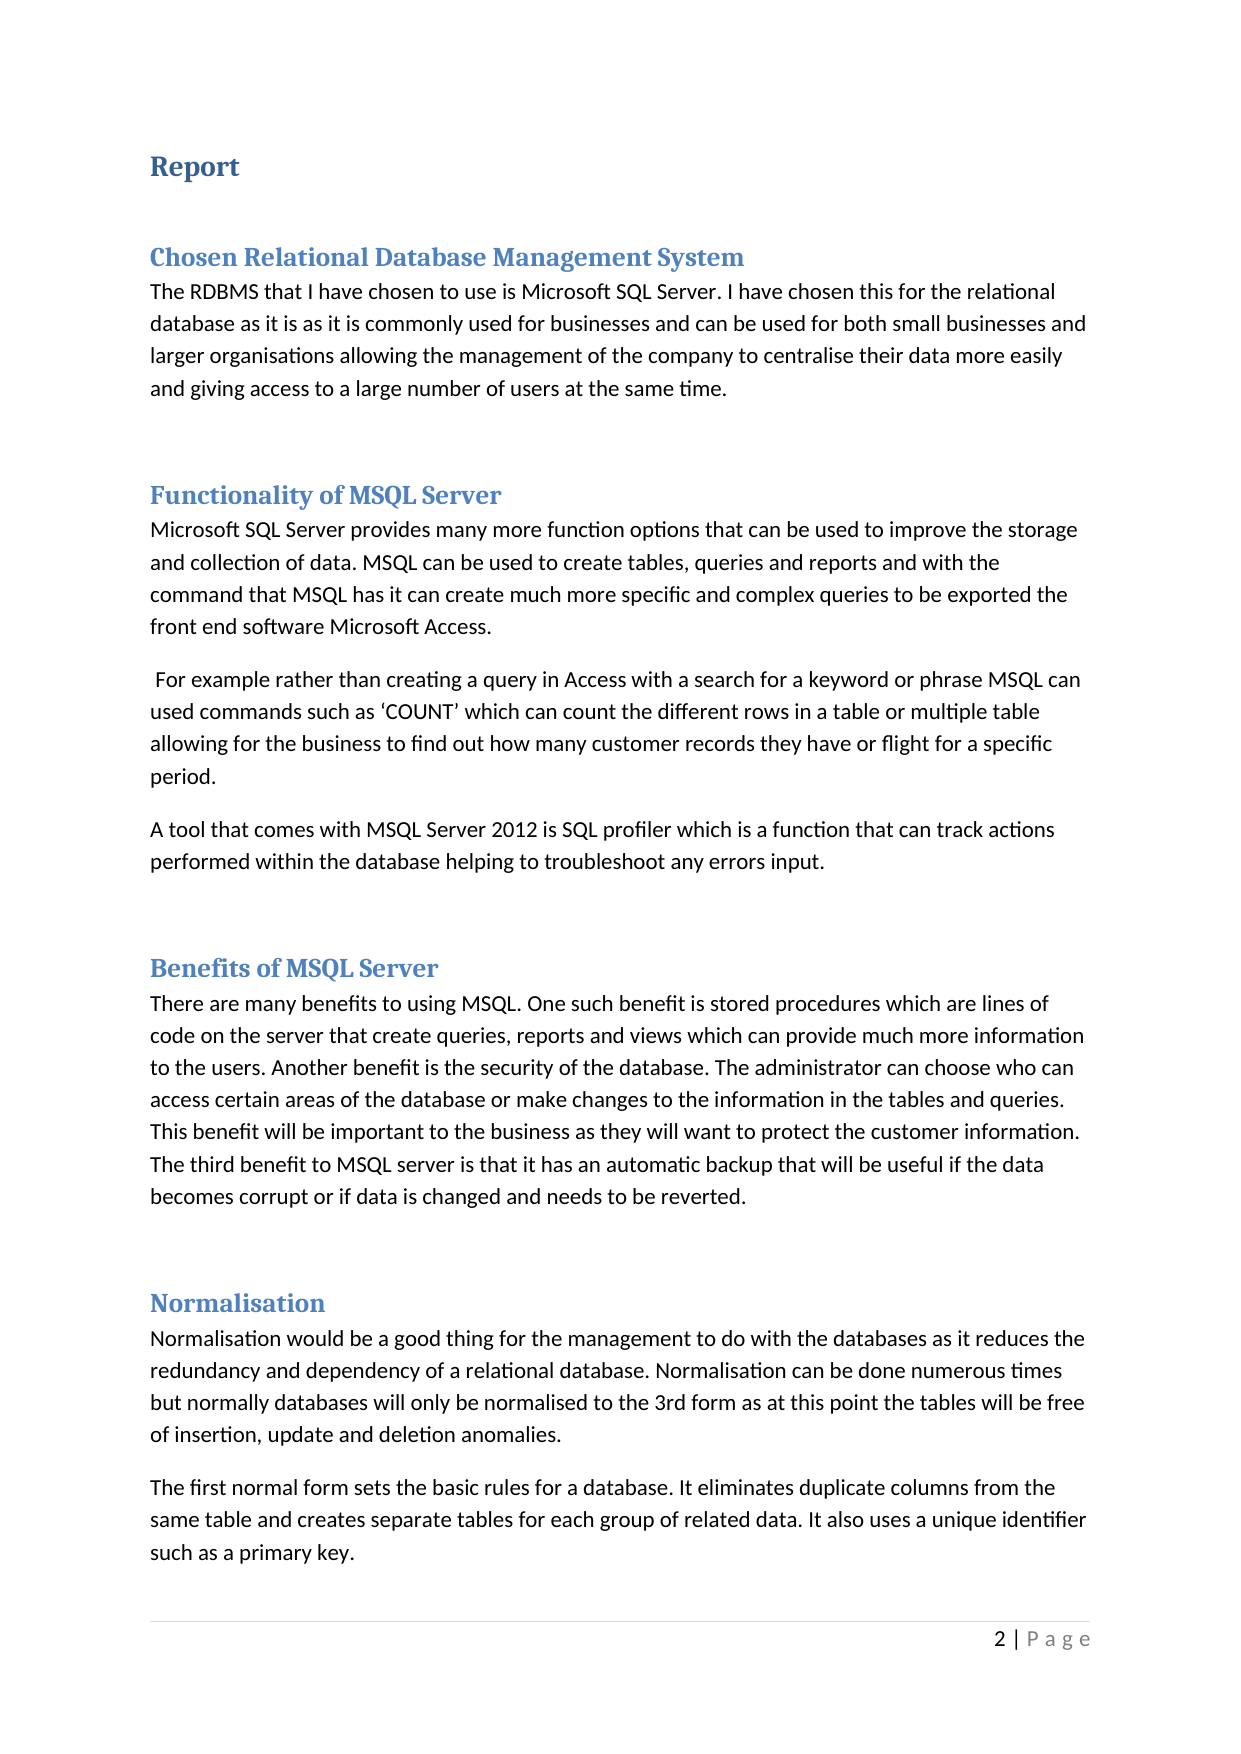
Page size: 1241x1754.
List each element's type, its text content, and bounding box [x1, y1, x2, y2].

text Normalisation would be a good thing for the management to do with the databases as it reduces the redundancy and dependency of a relational database. Normalisation can be done numerous times but normally databases will only be normalised to the 3rd form as at this point the tables will be free of insertion, update and deletion anomalies. [150, 1324, 1090, 1448]
text The RDBMS that I have chosen to use is Microsoft SQL Server. I have chosen this for the relational database as it is as it is commonly used for businesses and can be used for both small businesses and larger organisations allowing the management of the company to centralise their data more easily and giving access to a large number of users at the same time. [150, 277, 1090, 402]
text The first normal form sets the basic rules for a database. It eliminates duplicate columns from the same table and creates separate tables for each group of related data. It also uses a unique identifier such as a primary key. [150, 1473, 1090, 1566]
text Microsoft SQL Server provides many more function options that can be used to improve the storage and collection of data. MSQL can be used to create tables, queries and reports and with the command that MSQL has it can create much more specific and complex queries to be exported the front end software Microsoft Access. [150, 516, 1090, 640]
subtitle Chosen Relational Database Management System [150, 242, 1090, 273]
subtitle Functionality of MSQL Server [150, 480, 1090, 511]
subtitle Benefits of MSQL Server [150, 953, 1090, 984]
text For example rather than creating a query in Access with a search for a keyword or phrase MSQL can used commands such as ‘COUNT’ which can count the different rows in a table or multiple table allowing for the business to find out how many customer records they have or flight for a specific period. [150, 665, 1090, 790]
subtitle Report [150, 150, 1090, 183]
subtitle Normalisation [150, 1288, 1090, 1319]
text A tool that comes with MSQL Server 2012 is SQL profiler which is a function that can track actions performed within the database helping to troubleshoot any errors input. [150, 815, 1090, 875]
text There are many benefits to using MSQL. One such benefit is stored procedures which are lines of code on the server that create queries, reports and views which can provide much more information to the users. Another benefit is the security of the database. The administrator can choose who can access certain areas of the database or make changes to the information in the tables and queries. This benefit will be important to the business as they will want to protect the customer information. The third benefit to MSQL server is that it has an automatic backup that will be useful if the data becomes corrupt or if data is changed and needs to be reverted. [150, 989, 1090, 1210]
